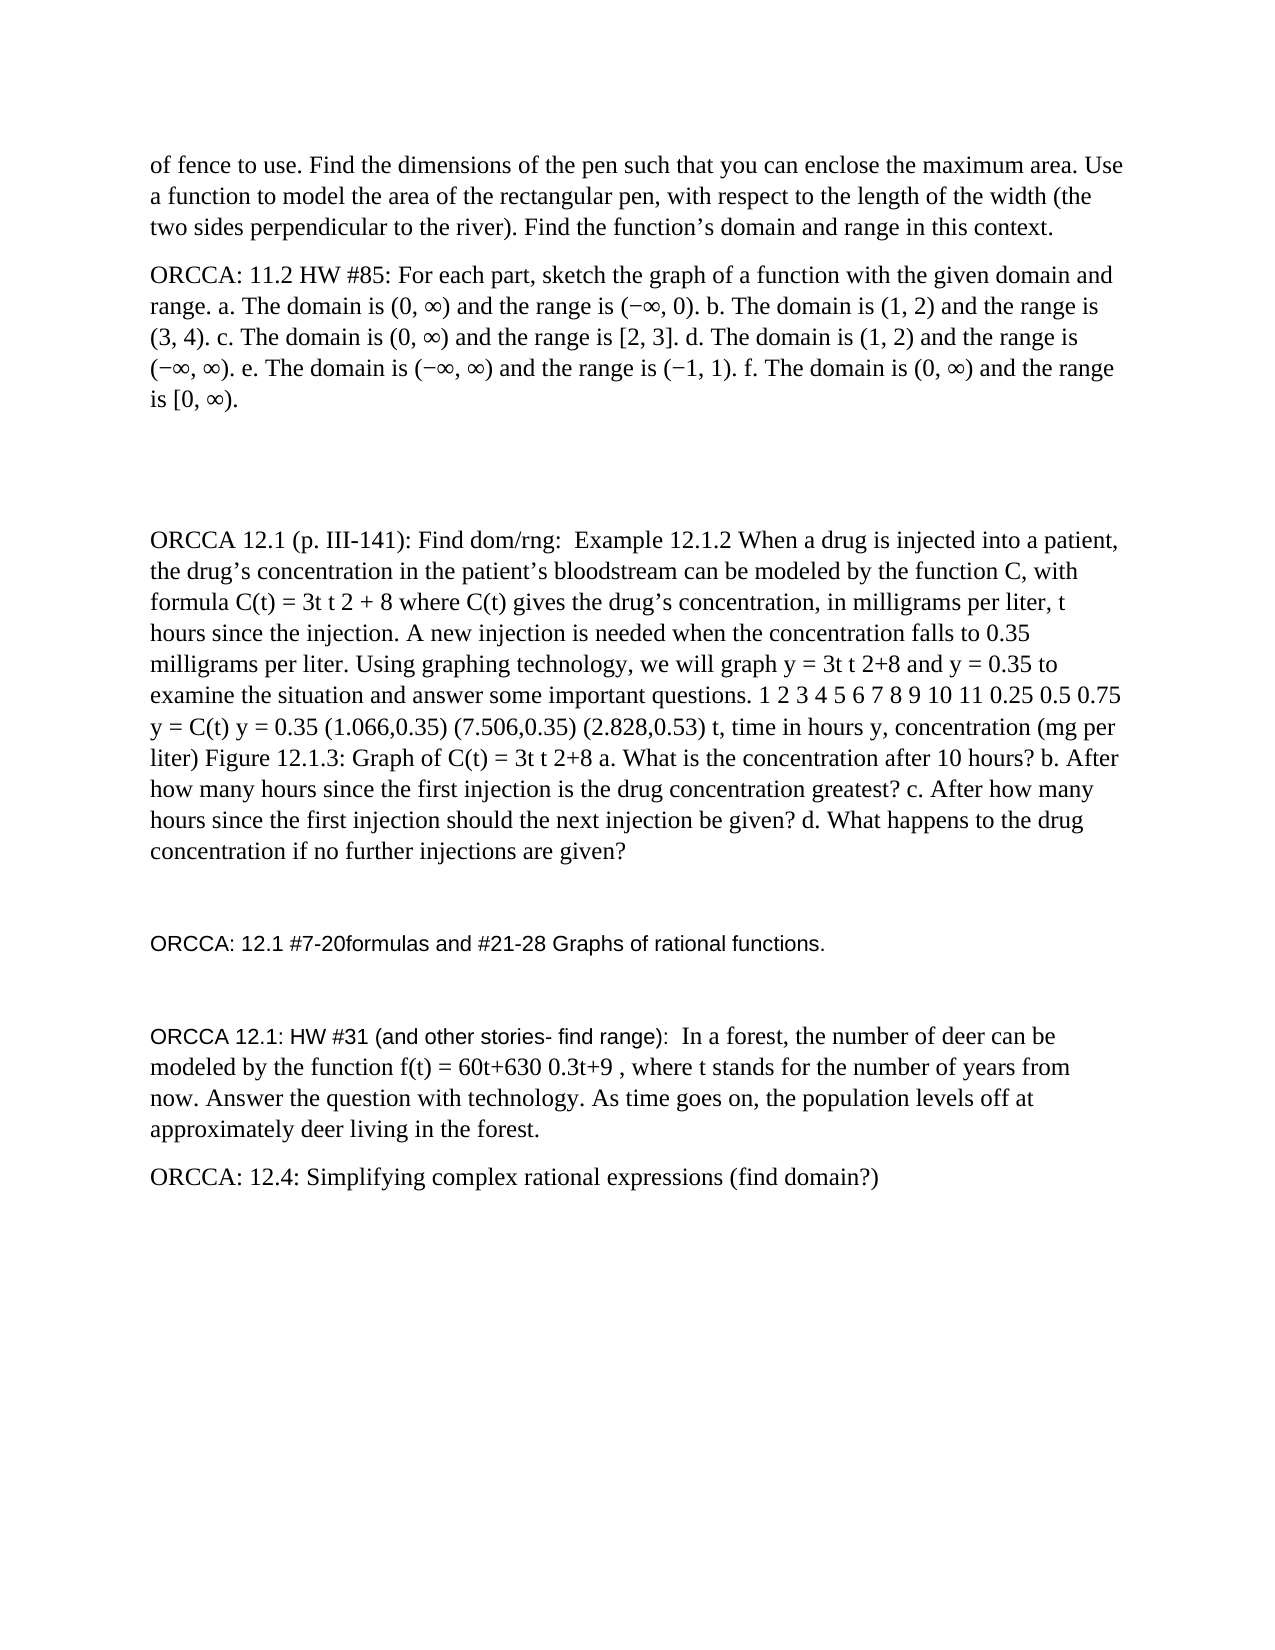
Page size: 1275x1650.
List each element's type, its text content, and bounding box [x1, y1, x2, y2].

text ORCCA: 12.1 #7-20formulas and #21-28 Graphs of rational functions. [150, 930, 1125, 956]
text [150, 150, 1125, 241]
text ORCCA 12.1 (p. III-141): Find dom/rng: Example 12.1.2 When a drug is injected into a patient, the drug’s concentration in the patient’s bloodstream can be modeled by the function C, with formula C(t) = 3t t 2 + 8 where C(t) gives the drug’s concentration, in milligrams per liter, t hours since the injection. A new injection is needed when the concentration falls to 0.35 milligrams per liter. Using graphing technology, we will graph y = 3t t 2+8 and y = 0.35 to examine the situation and answer some important questions. 1 2 3 4 5 6 7 8 9 10 11 0.25 0.5 0.75 y = C(t) y = 0.35 (1.066,0.35) (7.506,0.35) (2.828,0.53) t, time in hours y, concentration (mg per liter) Figure 12.1.3: Graph of C(t) = 3t t 2+8 a. What is the concentration after 10 hours? b. After how many hours since the first injection is the drug concentration greatest? c. After how many hours since the first injection should the next injection be given? d. What happens to the drug concentration if no further injections are given? [150, 525, 1125, 864]
text ORCCA 12.1: HW #31 (and other stories- find range): In a forest, the number of deer can be modeled by the function f(t) = 60t+630 0.3t+9 , where t stands for the number of years from now. Answer the question with technology. As time goes on, the population levels off at approximately deer living in the forest. [150, 1021, 1125, 1143]
text ORCCA: 11.2 HW #85: For each part, sketch the graph of a function with the given domain and range. a. The domain is (0, ∞) and the range is (−∞, 0). b. The domain is (1, 2) and the range is (3, 4). c. The domain is (0, ∞) and the range is [2, 3]. d. The domain is (1, 2) and the range is (−∞, ∞). e. The domain is (−∞, ∞) and the range is (−1, 1). f. The domain is (0, ∞) and the range is [0, ∞). [150, 260, 1125, 413]
text ORCCA: 12.4: Simplifying complex rational expressions (find domain?) [150, 1162, 1125, 1191]
